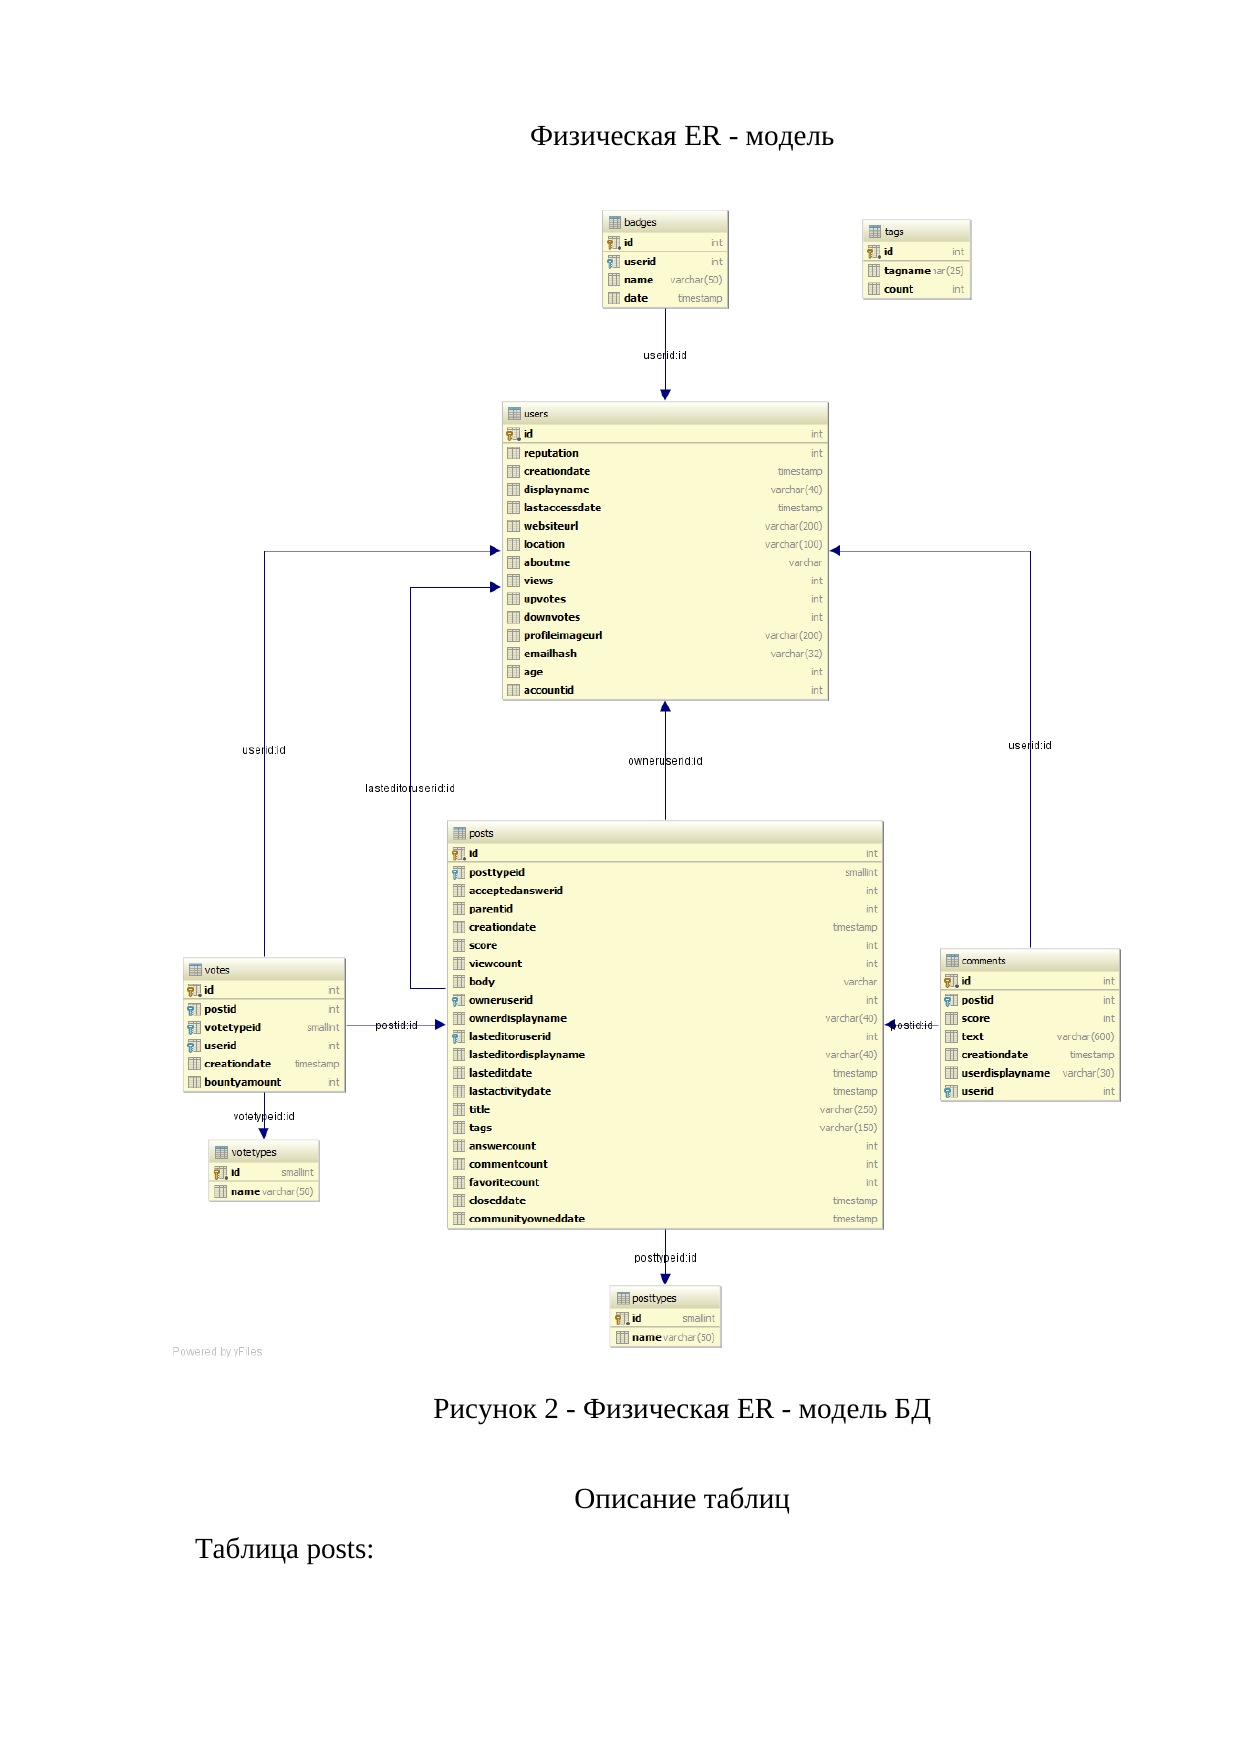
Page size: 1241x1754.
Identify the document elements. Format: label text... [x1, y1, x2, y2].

text Описание таблиц [195, 1481, 1169, 1514]
text Физическая ER - модель [195, 118, 1169, 152]
text Таблица posts: [195, 1531, 1169, 1565]
picture [163, 190, 1139, 1366]
